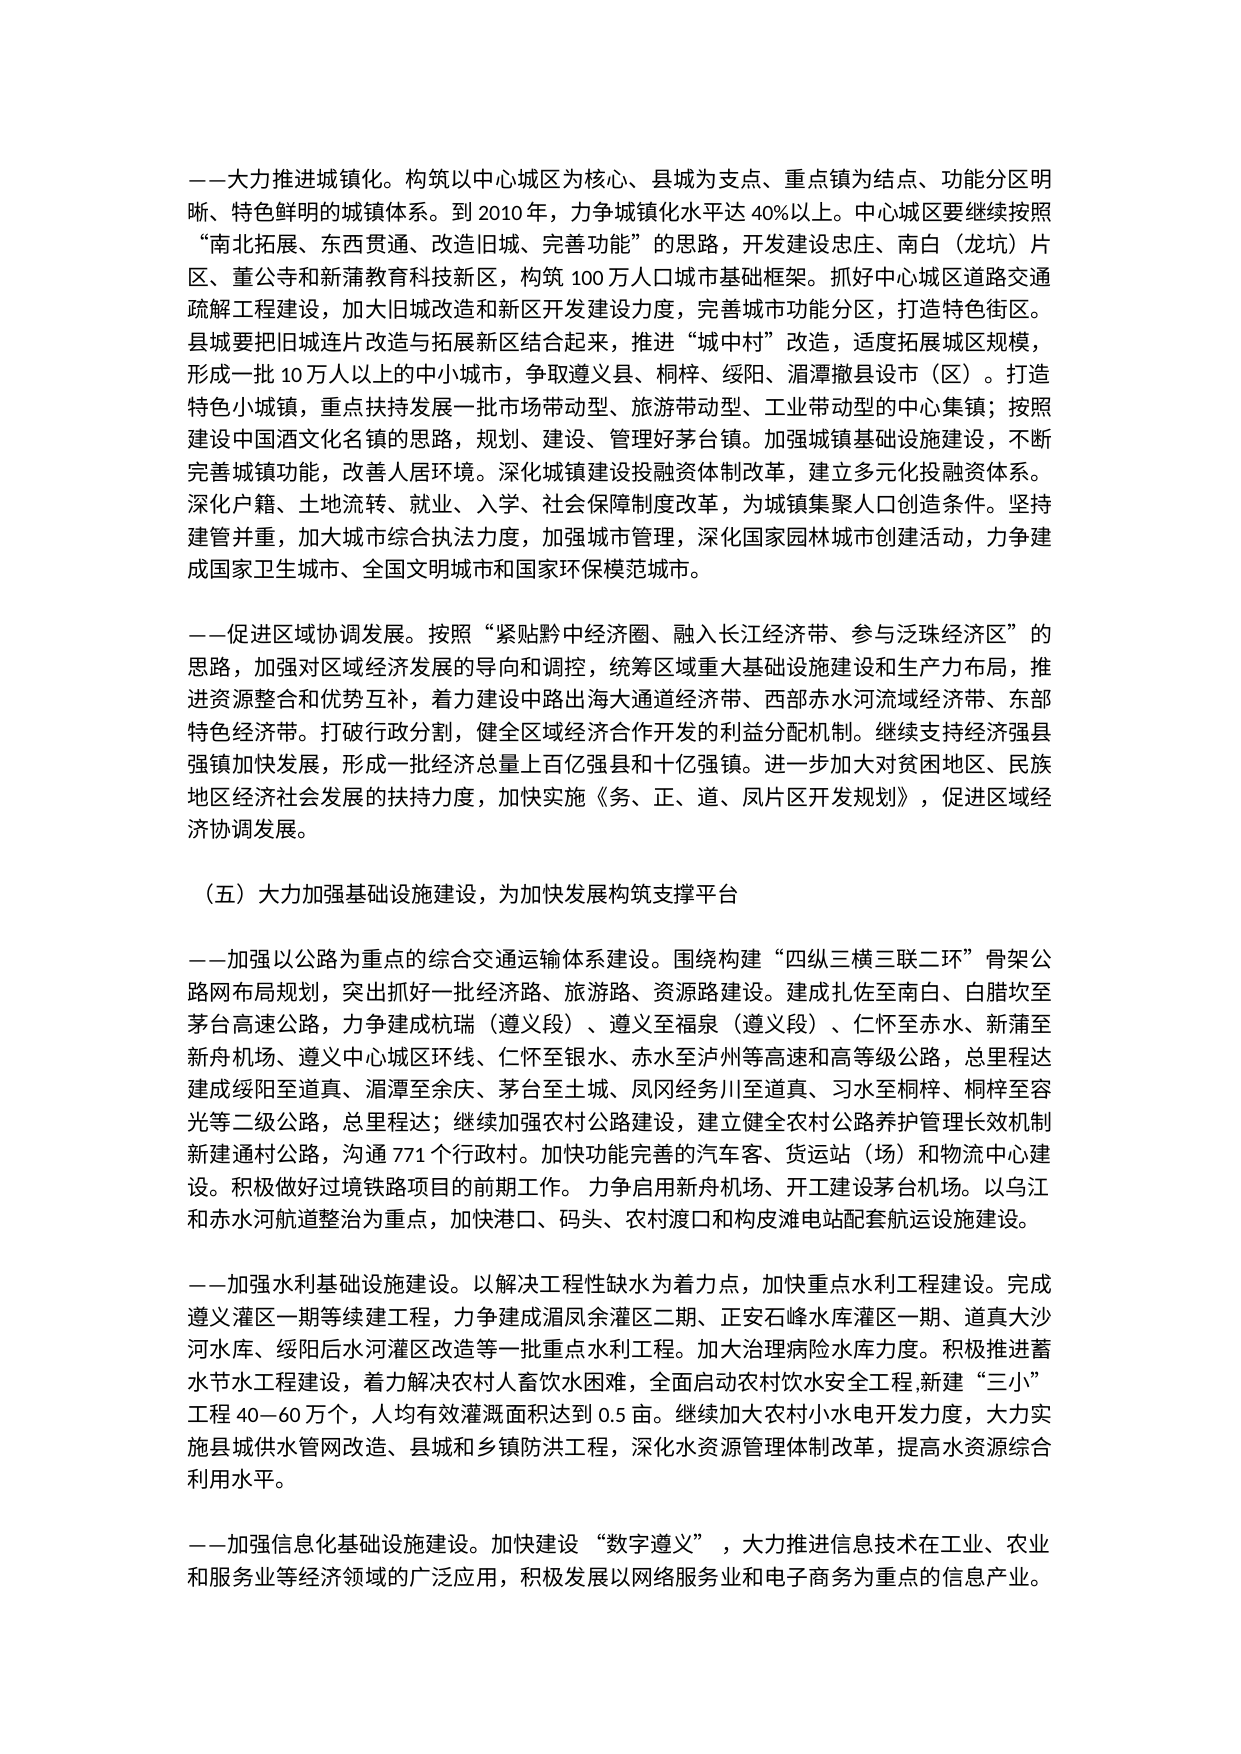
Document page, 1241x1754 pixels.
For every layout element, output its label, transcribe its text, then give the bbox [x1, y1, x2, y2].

text ——加强以公路为重点的综合交通运输体系建设。围绕构建“四纵三横三联二环”骨架公路网布局规划，突出抓好一批经济路、旅游路、资源路建设。建成扎佐至南白、白腊坎至茅台高速公路，力争建成杭瑞（遵义段）、遵义至福泉（遵义段）、仁怀至赤水、新蒲至新舟机场、遵义中心城区环线、仁怀至银水、赤水至泸州等高速和高等级公路，总里程达；建成绥阳至道真、湄潭至余庆、茅台至土城、凤冈经务川至道真、习水至桐梓、桐梓至容光等二级公路，总里程达；继续加强农村公路建设，建立健全农村公路养护管理长效机制，新建通村公路，沟通771个行政村。加快功能完善的汽车客、货运站（场）和物流中心建设。积极做好过境铁路项目的前期工作。 力争启用新舟机场、开工建设茅台机场。以乌江和赤水河航道整治为重点，加快港口、码头、农村渡口和构皮滩电站配套航运设施建设。 [187, 942, 1053, 1234]
text ——加强水利基础设施建设。以解决工程性缺水为着力点，加快重点水利工程建设。完成遵义灌区一期等续建工程，力争建成湄凤余灌区二期、正安石峰水库灌区一期、道真大沙河水库、绥阳后水河灌区改造等一批重点水利工程。加大治理病险水库力度。积极推进蓄水节水工程建设，着力解决农村人畜饮水困难，全面启动农村饮水安全工程,新建“三小”工程40—60万个，人均有效灌溉面积达到0.5亩。继续加大农村小水电开发力度，大力实施县城供水管网改造、县城和乡镇防洪工程，深化水资源管理体制改革，提高水资源综合利用水平。 [187, 1267, 1053, 1494]
text ——促进区域协调发展。按照“紧贴黔中经济圈、融入长江经济带、参与泛珠经济区”的思路，加强对区域经济发展的导向和调控，统筹区域重大基础设施建设和生产力布局，推进资源整合和优势互补，着力建设中路出海大通道经济带、西部赤水河流域经济带、东部特色经济带。打破行政分割，健全区域经济合作开发的利益分配机制。继续支持经济强县强镇加快发展，形成一批经济总量上百亿强县和十亿强镇。进一步加大对贫困地区、民族地区经济社会发展的扶持力度，加快实施《务、正、道、凤片区开发规划》，促进区域经济协调发展。 [187, 617, 1053, 844]
text ——大力推进城镇化。构筑以中心城区为核心、县城为支点、重点镇为结点、功能分区明晰、特色鲜明的城镇体系。到2010年，力争城镇化水平达40%以上。中心城区要继续按照“南北拓展、东西贯通、改造旧城、完善功能”的思路，开发建设忠庄、南白（龙坑）片区、董公寺和新蒲教育科技新区，构筑100万人口城市基础框架。抓好中心城区道路交通疏解工程建设，加大旧城改造和新区开发建设力度，完善城市功能分区，打造特色街区。县城要把旧城连片改造与拓展新区结合起来，推进“城中村”改造，适度拓展城区规模，形成一批10万人以上的中小城市，争取遵义县、桐梓、绥阳、湄潭撤县设市（区）。打造特色小城镇，重点扶持发展一批市场带动型、旅游带动型、工业带动型的中心集镇；按照建设中国酒文化名镇的思路，规划、建设、管理好茅台镇。加强城镇基础设施建设，不断完善城镇功能，改善人居环境。深化城镇建设投融资体制改革，建立多元化投融资体系。深化户籍、土地流转、就业、入学、社会保障制度改革，为城镇集聚人口创造条件。坚持建管并重，加大城市综合执法力度，加强城市管理，深化国家园林城市创建活动，力争建成国家卫生城市、全国文明城市和国家环保模范城市。 [187, 162, 1053, 584]
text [187, 1527, 1053, 1592]
text （五）大力加强基础设施建设，为加快发展构筑支撑平台 [187, 877, 1053, 909]
